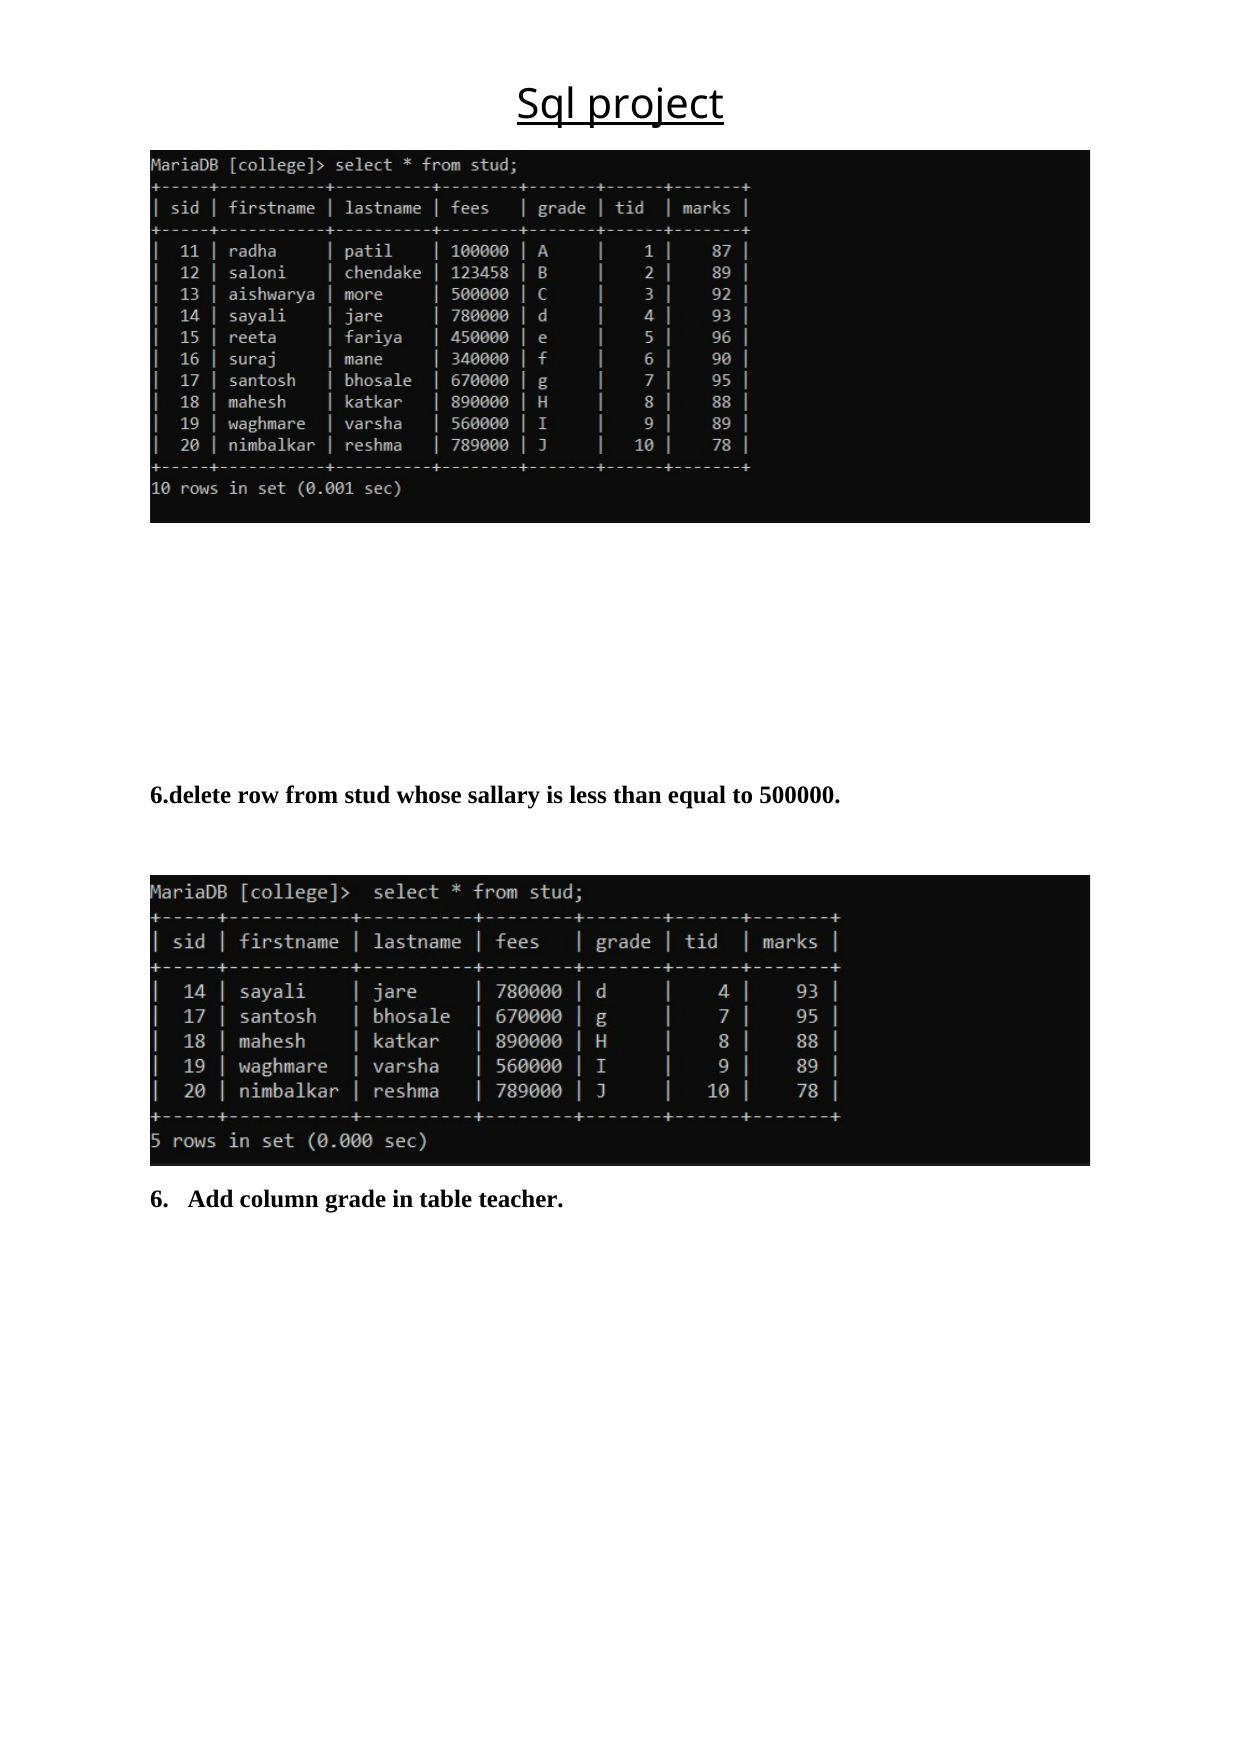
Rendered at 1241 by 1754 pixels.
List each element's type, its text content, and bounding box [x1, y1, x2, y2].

picture [150, 875, 1091, 1166]
text 6.delete row from stud whose sallary is less than equal to 500000. [150, 780, 1090, 809]
picture [150, 150, 1091, 523]
list Add column grade in table teacher. [150, 1184, 1090, 1213]
